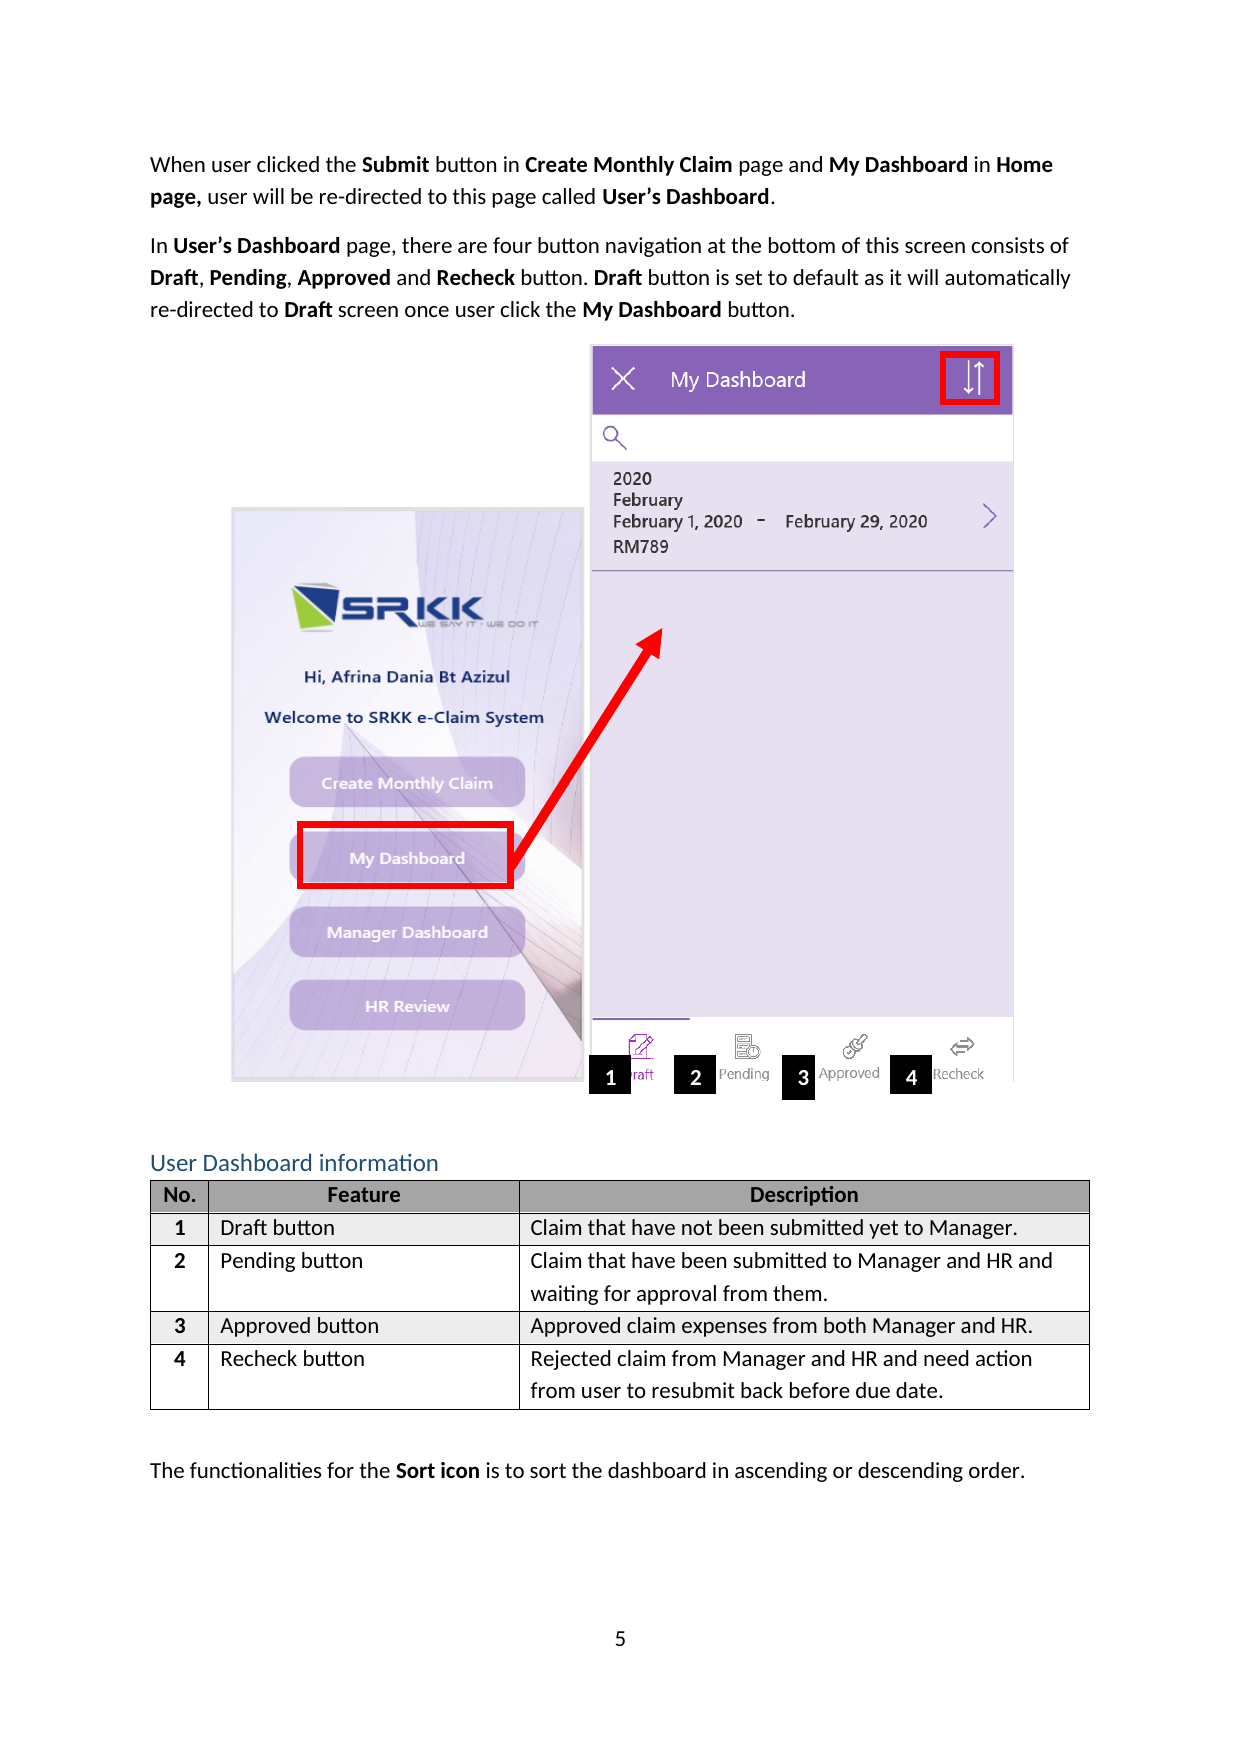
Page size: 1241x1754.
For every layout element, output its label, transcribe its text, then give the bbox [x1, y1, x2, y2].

table_header Feature [209, 1181, 519, 1212]
table_header Description [520, 1181, 1089, 1212]
table_cell Draft button [209, 1214, 519, 1245]
table_header No. [151, 1181, 208, 1212]
table_cell Recheck button [209, 1345, 519, 1408]
table_cell 3 [151, 1312, 208, 1343]
text When user clicked the Submit button in Create Monthly Claim page and My Dashboard in Home page, user will be re-directed to this page called User’s Dashboard. [150, 150, 1090, 210]
table_cell 4 [151, 1345, 208, 1408]
table_cell Rejected claim from Manager and HR and need action from user to resubmit back before due date. [520, 1345, 1089, 1408]
picture [303, 828, 507, 883]
table_cell 2 [151, 1246, 208, 1311]
subtitle User Dashboard information [150, 1147, 1090, 1178]
table_cell Pending button [209, 1246, 519, 1311]
table_cell Approved button [209, 1312, 519, 1343]
table_cell Claim that have been submitted to Manager and HR and waiting for approval from them. [520, 1246, 1089, 1311]
text The functionalities for the Sort icon is to sort the dashboard in ascending or descending order. [150, 1456, 1090, 1484]
picture [231, 507, 585, 1082]
table_cell Approved claim expenses from both Manager and HR. [520, 1312, 1089, 1343]
text In User’s Dashboard page, there are four button navigation at the bottom of this screen consists of Draft, Pending, Approved and Recheck button. Draft button is set to default as it will automatically re-directed to Draft screen once user click the My Dashboard button. [150, 231, 1090, 323]
table_cell Claim that have not been submitted yet to Manager. [520, 1214, 1089, 1245]
table_cell 1 [151, 1214, 208, 1245]
picture [589, 344, 1014, 1082]
